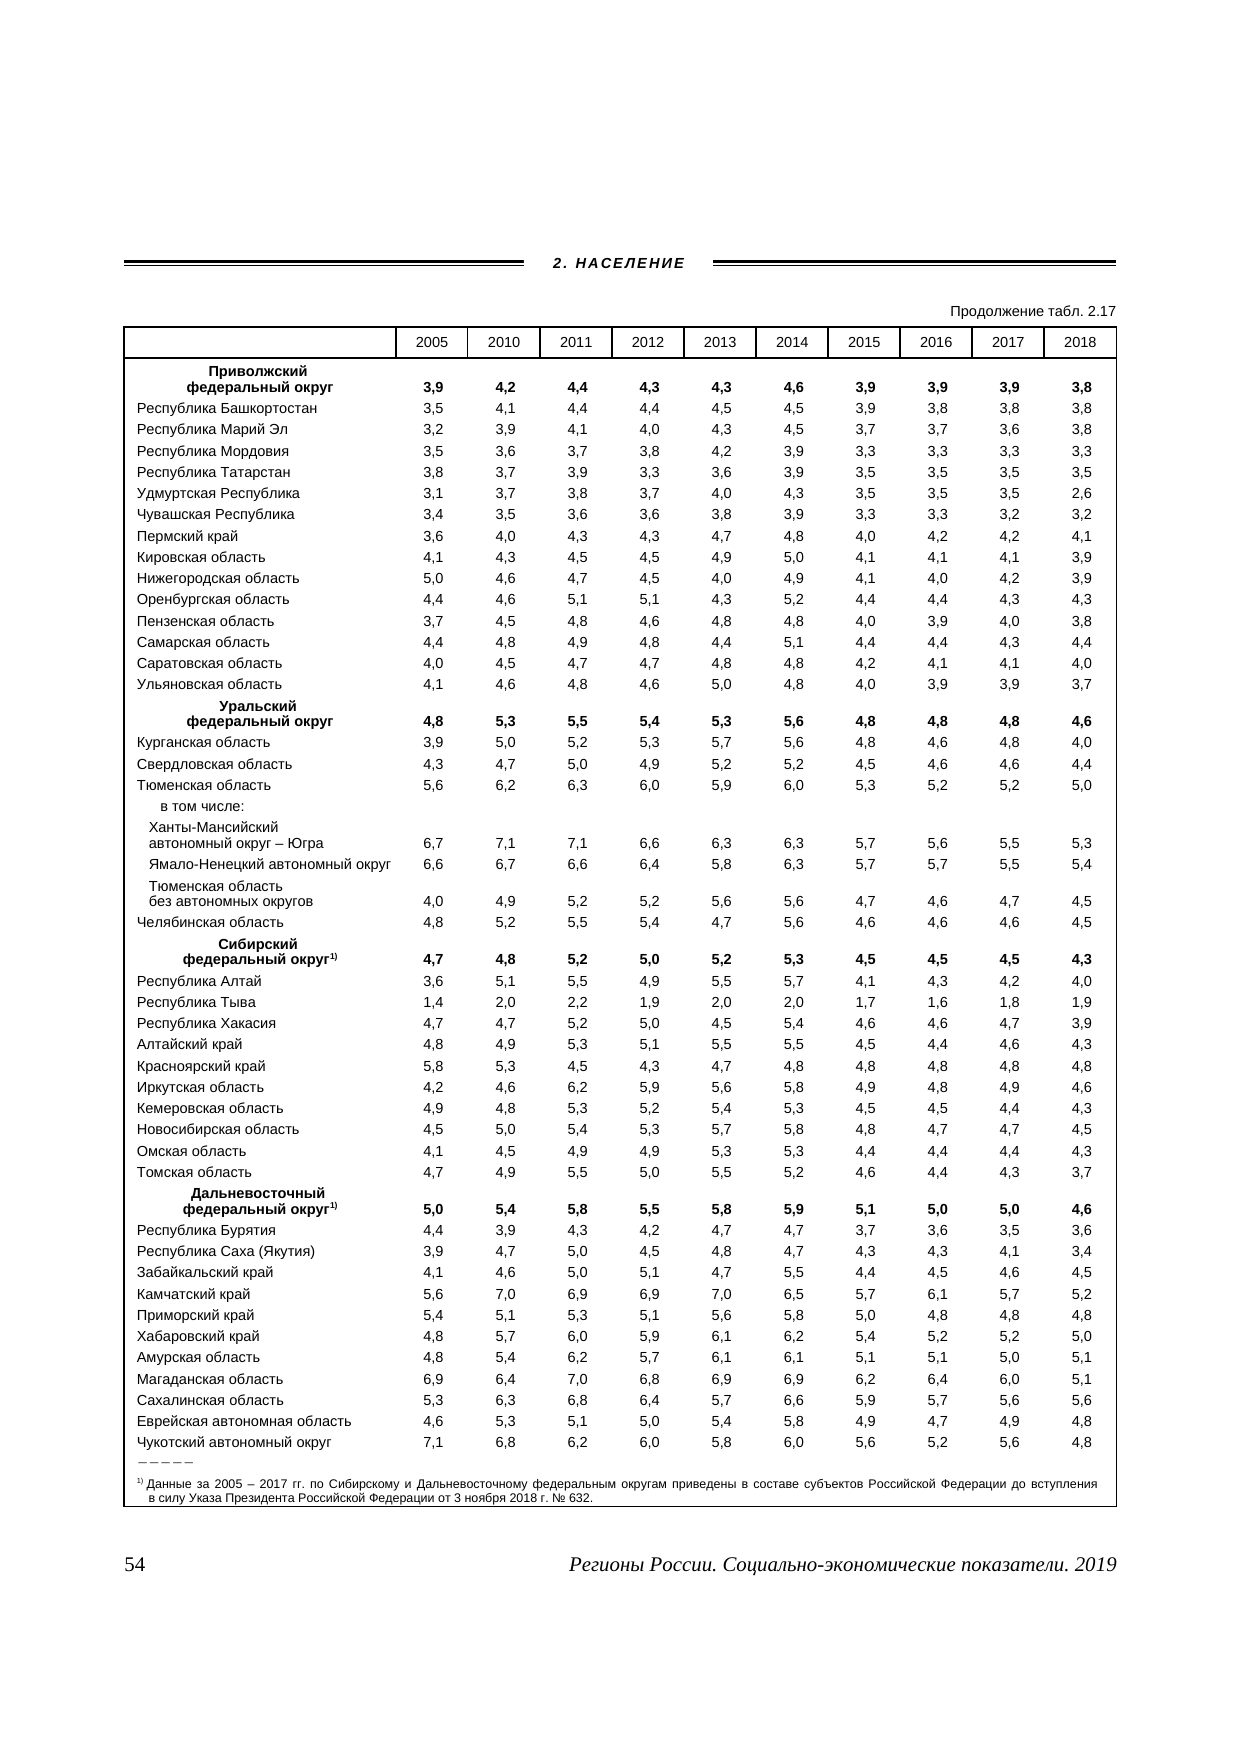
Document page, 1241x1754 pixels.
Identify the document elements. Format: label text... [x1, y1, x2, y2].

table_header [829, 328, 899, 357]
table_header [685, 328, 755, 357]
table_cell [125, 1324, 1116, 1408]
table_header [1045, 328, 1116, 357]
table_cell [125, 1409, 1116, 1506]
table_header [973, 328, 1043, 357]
text Продолжение табл. 2.17 [124, 303, 1116, 320]
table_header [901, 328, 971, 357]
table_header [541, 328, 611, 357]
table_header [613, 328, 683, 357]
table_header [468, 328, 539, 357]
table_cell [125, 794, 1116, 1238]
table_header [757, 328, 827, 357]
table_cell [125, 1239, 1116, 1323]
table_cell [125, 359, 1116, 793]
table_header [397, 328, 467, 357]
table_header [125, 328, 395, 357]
